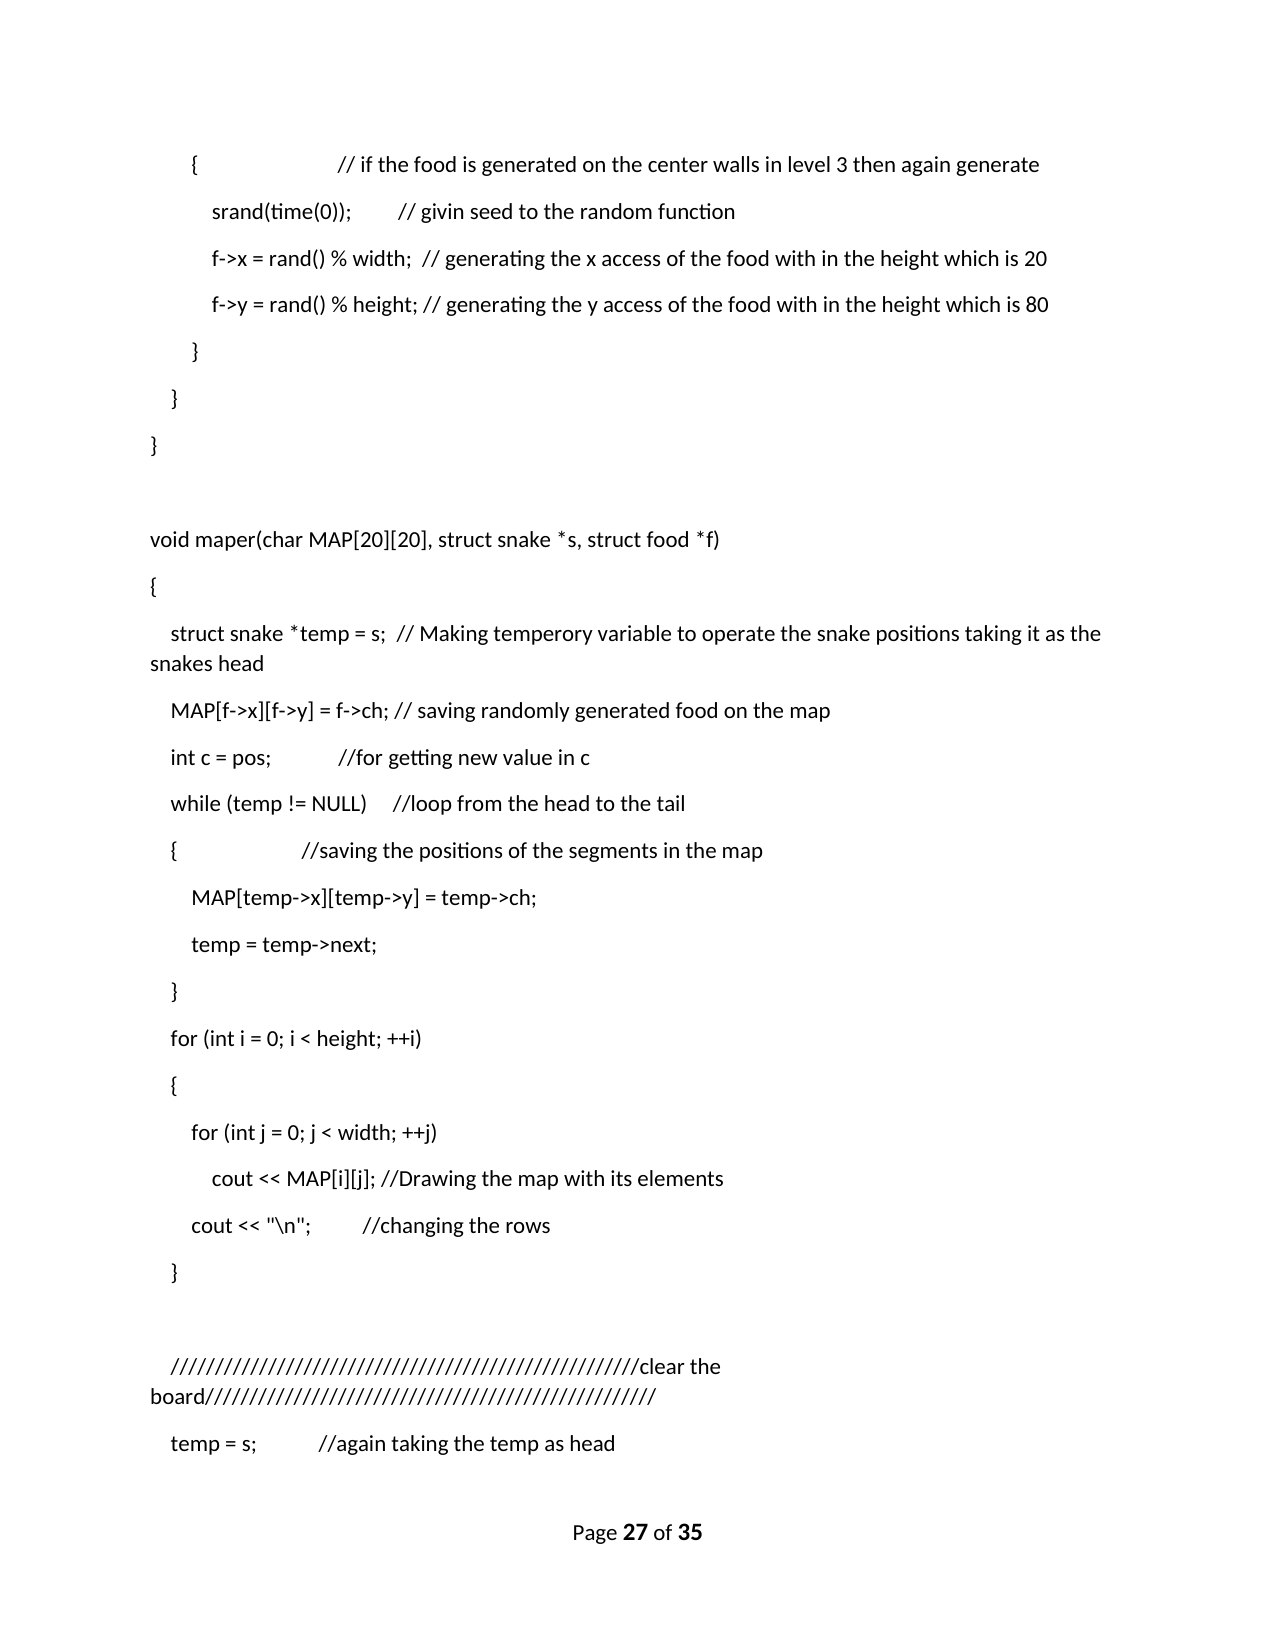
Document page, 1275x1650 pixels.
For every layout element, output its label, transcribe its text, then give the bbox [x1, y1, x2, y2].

text temp = s; //again taking the temp as head [150, 1429, 1125, 1457]
text } [150, 337, 1125, 366]
text } [150, 384, 1125, 412]
text } [150, 1258, 1125, 1286]
text { [150, 572, 1125, 600]
text for (int j = 0; j < width; ++j) [150, 1118, 1125, 1146]
text { // if the food is generated on the center walls in level 3 then again generate [150, 150, 1125, 178]
text cout << "\n"; //changing the rows [150, 1211, 1125, 1239]
text /////////////////////////////////////////////////////clear the board/////////////////////////////////////////////////// [150, 1352, 1125, 1410]
text f->x = rand() % width; // generating the x access of the food with in the height which is 20 [150, 244, 1125, 272]
text MAP[f->x][f->y] = f->ch; // saving randomly generated food on the map [150, 696, 1125, 724]
text { [150, 1071, 1125, 1099]
text while (temp != NULL) //loop from the head to the tail [150, 789, 1125, 818]
text } [150, 977, 1125, 1005]
text f->y = rand() % height; // generating the y access of the food with in the height which is 80 [150, 291, 1125, 319]
text srand(time(0)); // givin seed to the random function [150, 197, 1125, 225]
text } [150, 431, 1125, 459]
text cout << MAP[i][j]; //Drawing the map with its elements [150, 1164, 1125, 1193]
text temp = temp->next; [150, 930, 1125, 958]
text for (int i = 0; i < height; ++i) [150, 1024, 1125, 1052]
text void maper(char MAP[20][20], struct snake *s, struct food *f) [150, 525, 1125, 553]
text MAP[temp->x][temp->y] = temp->ch; [150, 883, 1125, 911]
text int c = pos; //for getting new value in c [150, 743, 1125, 771]
text struct snake *temp = s; // Making temperory variable to operate the snake positions taking it as the snakes head [150, 619, 1125, 677]
text { //saving the positions of the segments in the map [150, 836, 1125, 864]
